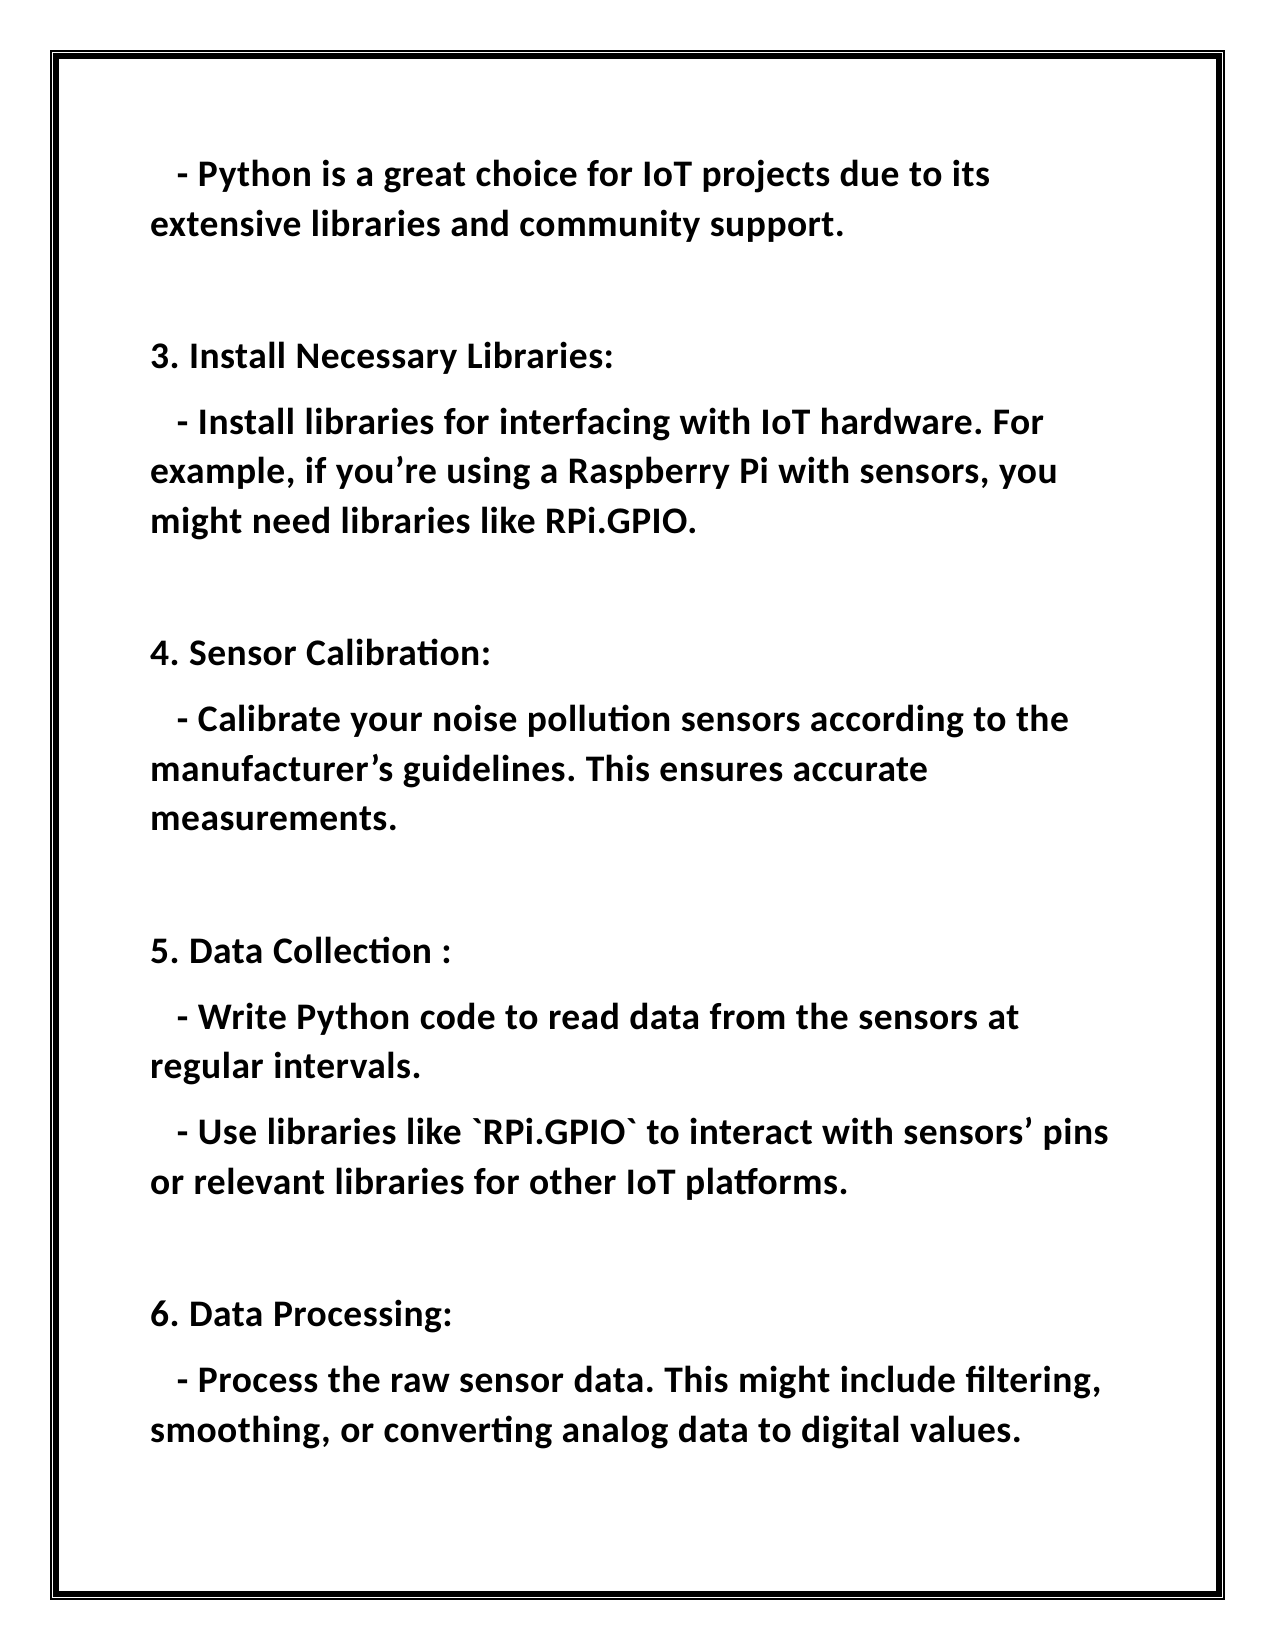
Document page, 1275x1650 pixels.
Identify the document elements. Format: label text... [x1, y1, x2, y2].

text - Install libraries for interfacing with IoT hardware. For example, if you’re using a Raspberry Pi with sensors, you might need libraries like RPi.GPIO. [150, 398, 1125, 543]
text 3. Install Necessary Libraries: [150, 332, 1125, 378]
text 5. Data Collection : [150, 927, 1125, 972]
text 6. Data Processing: [150, 1290, 1125, 1336]
text 4. Sensor Calibration: [150, 629, 1125, 675]
text - Write Python code to read data from the sensors at regular intervals. [150, 993, 1125, 1088]
text - Python is a great choice for IoT projects due to its extensive libraries and community support. [150, 150, 1125, 245]
text - Use libraries like `RPi.GPIO` to interact with sensors’ pins or relevant libraries for other IoT platforms. [150, 1108, 1125, 1204]
text - Process the raw sensor data. This might include filtering, smoothing, or converting analog data to digital values. [150, 1356, 1125, 1452]
text - Calibrate your noise pollution sensors according to the manufacturer’s guidelines. This ensures accurate measurements. [150, 695, 1125, 840]
